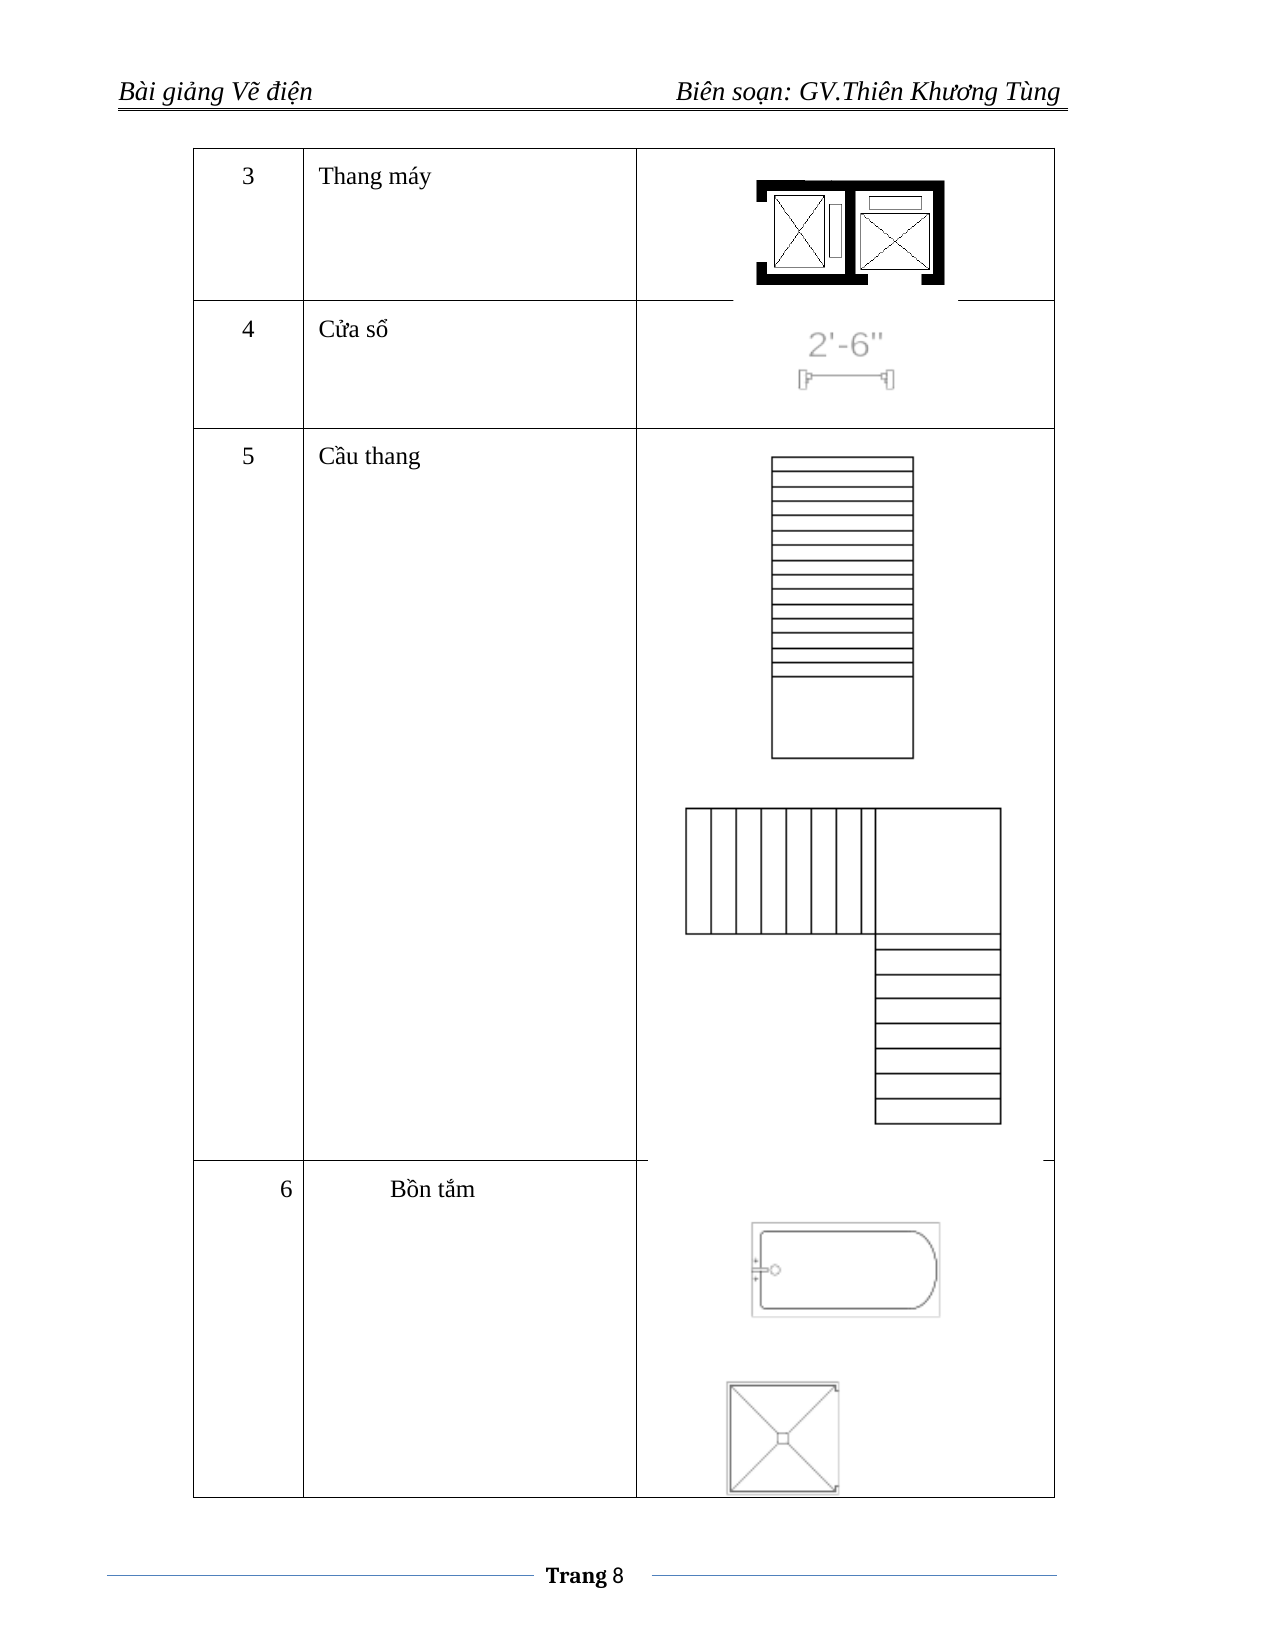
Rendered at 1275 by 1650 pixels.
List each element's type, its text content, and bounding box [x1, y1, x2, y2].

picture [733, 161, 959, 301]
table_cell Bồn tắm [304, 1161, 636, 1497]
table_cell Thang máy [304, 149, 636, 300]
table_cell [637, 149, 1054, 300]
table_cell 3 [194, 149, 303, 300]
picture [748, 441, 944, 775]
table_cell Cửa sổ [304, 301, 636, 428]
table_cell 6 [194, 1161, 303, 1497]
table_cell [637, 1161, 1054, 1497]
picture [648, 786, 1044, 1161]
table_cell 5 [194, 429, 303, 1160]
table_cell 4 [194, 301, 303, 428]
table_cell Cầu thang [304, 429, 636, 1160]
table_cell [637, 301, 1054, 428]
table_cell [637, 429, 1054, 1160]
